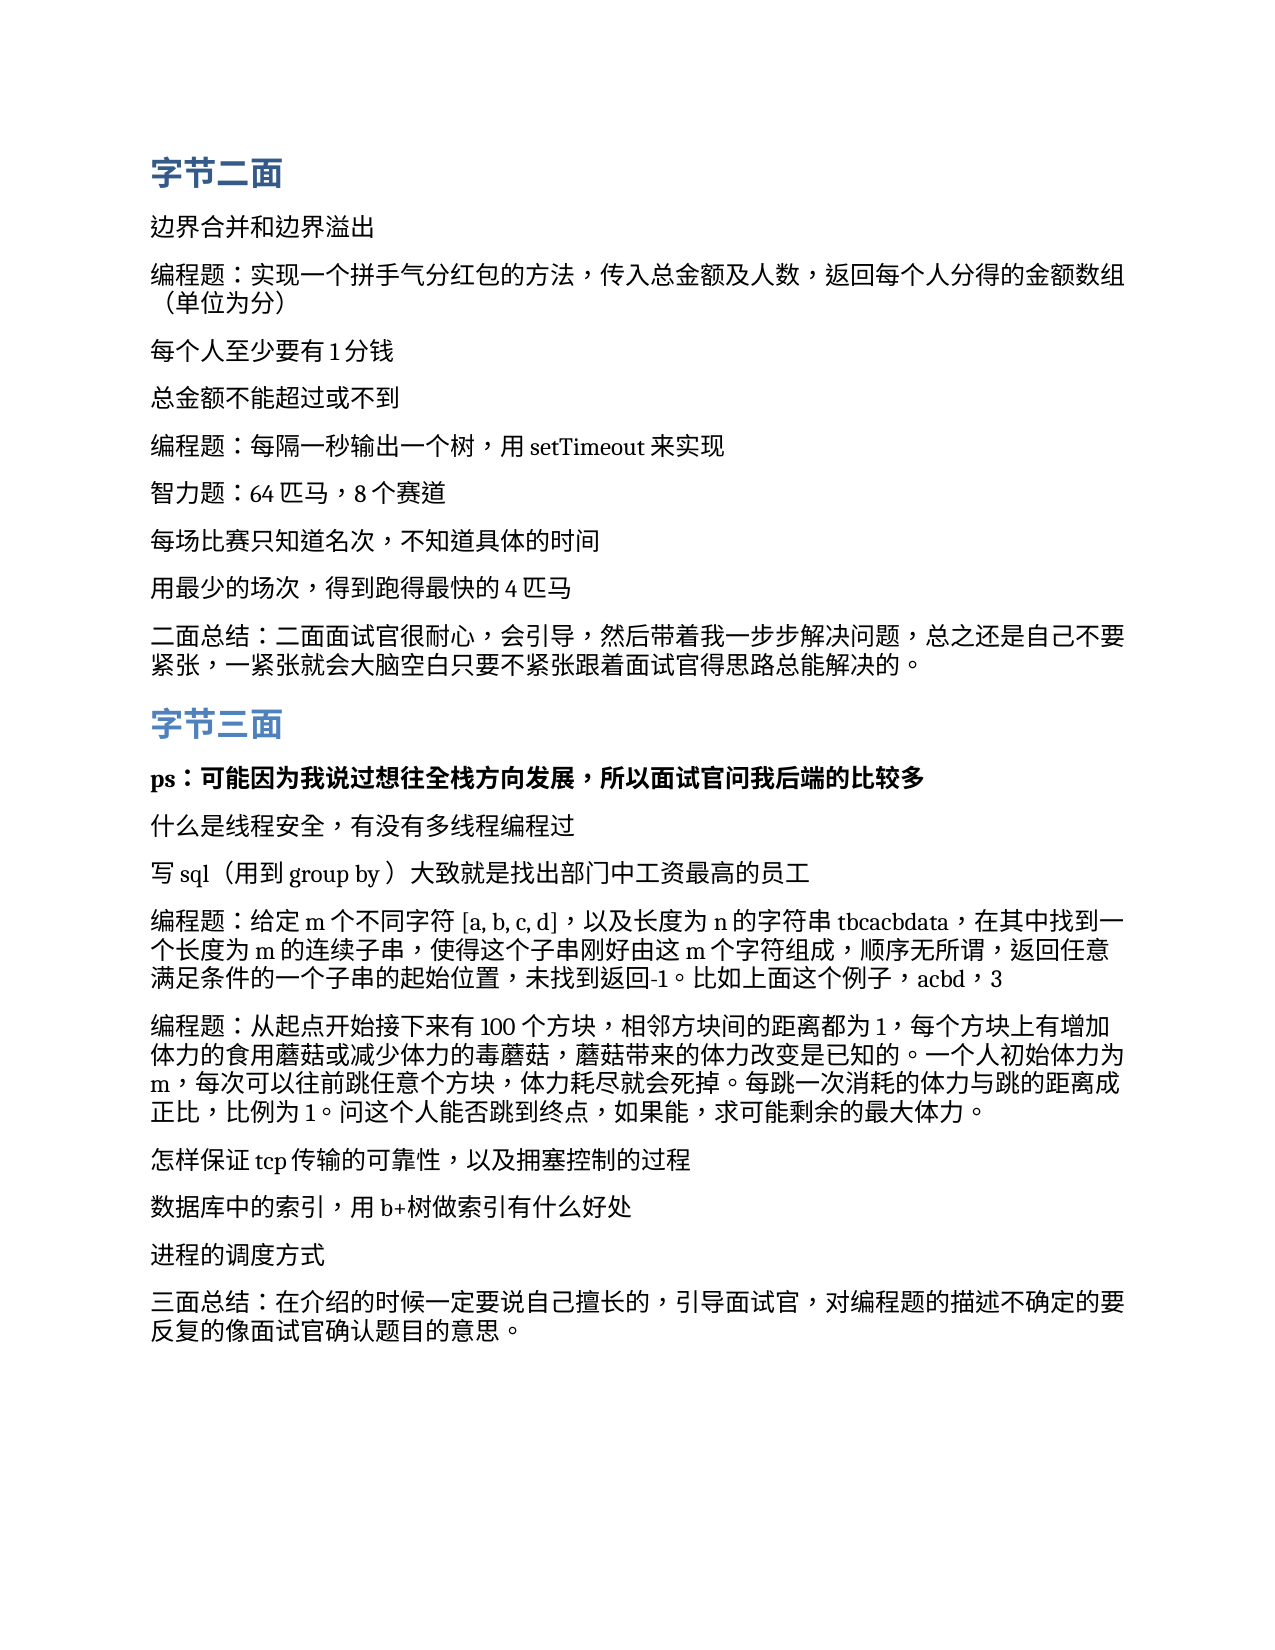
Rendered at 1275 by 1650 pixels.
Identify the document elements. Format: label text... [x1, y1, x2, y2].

subtitle 字节二面 [150, 150, 1125, 195]
text 数据库中的索引，用b+树做索引有什么好处 [150, 1194, 1125, 1223]
text 怎样保证tcp传输的可靠性，以及拥塞控制的过程 [150, 1147, 1125, 1175]
text 三面总结：在介绍的时候一定要说自己擅长的，引导面试官，对编程题的描述不确定的要反复的像面试官确认题目的意思。 [150, 1289, 1125, 1347]
text ps：可能因为我说过想往全栈方向发展，所以面试官问我后端的比较多 [150, 765, 1125, 794]
text 写sql（用到group by ）大致就是找出部门中工资最高的员工 [150, 860, 1125, 889]
text 编程题：从起点开始接下来有 100 个方块，相邻方块间的距离都为 1，每个方块上有增加体力的食用蘑菇或减少体力的毒蘑菇，蘑菇带来的体力改变是已知的。一个人初始体力为 m，每次可以往前跳任意个方块，体力耗尽就会死掉。每跳一次消耗的体力与跳的距离成正比，比例为 1。问这个人能否跳到终点，如果能，求可能剩余的最大体力。 [150, 1013, 1125, 1128]
text 每个人至少要有1分钱 [150, 338, 1125, 367]
subtitle 字节三面 [150, 701, 1125, 747]
text 什么是线程安全，有没有多线程编程过 [150, 813, 1125, 842]
text 总金额不能超过或不到 [150, 385, 1125, 414]
text 编程题：实现一个拼手气分红包的方法，传入总金额及人数，返回每个人分得的金额数组（单位为分） [150, 262, 1125, 319]
text 编程题：给定m个不同字符 [a, b, c, d]，以及长度为n的字符串tbcacbdata，在其中找到一个长度为m的连续子串，使得这个子串刚好由这m个字符组成，顺序无所谓，返回任意满足条件的一个子串的起始位置，未找到返回-1。比如上面这个例子，acbd，3 [150, 908, 1125, 994]
text 用最少的场次，得到跑得最快的4匹马 [150, 575, 1125, 604]
text 进程的调度方式 [150, 1242, 1125, 1270]
text 智力题：64匹马，8个赛道 [150, 480, 1125, 509]
text 编程题：每隔一秒输出一个树，用setTimeout来实现 [150, 433, 1125, 462]
text 二面总结：二面面试官很耐心，会引导，然后带着我一步步解决问题，总之还是自己不要紧张，一紧张就会大脑空白只要不紧张跟着面试官得思路总能解决的。 [150, 623, 1125, 680]
text 每场比赛只知道名次，不知道具体的时间 [150, 528, 1125, 557]
text 边界合并和边界溢出 [150, 214, 1125, 243]
